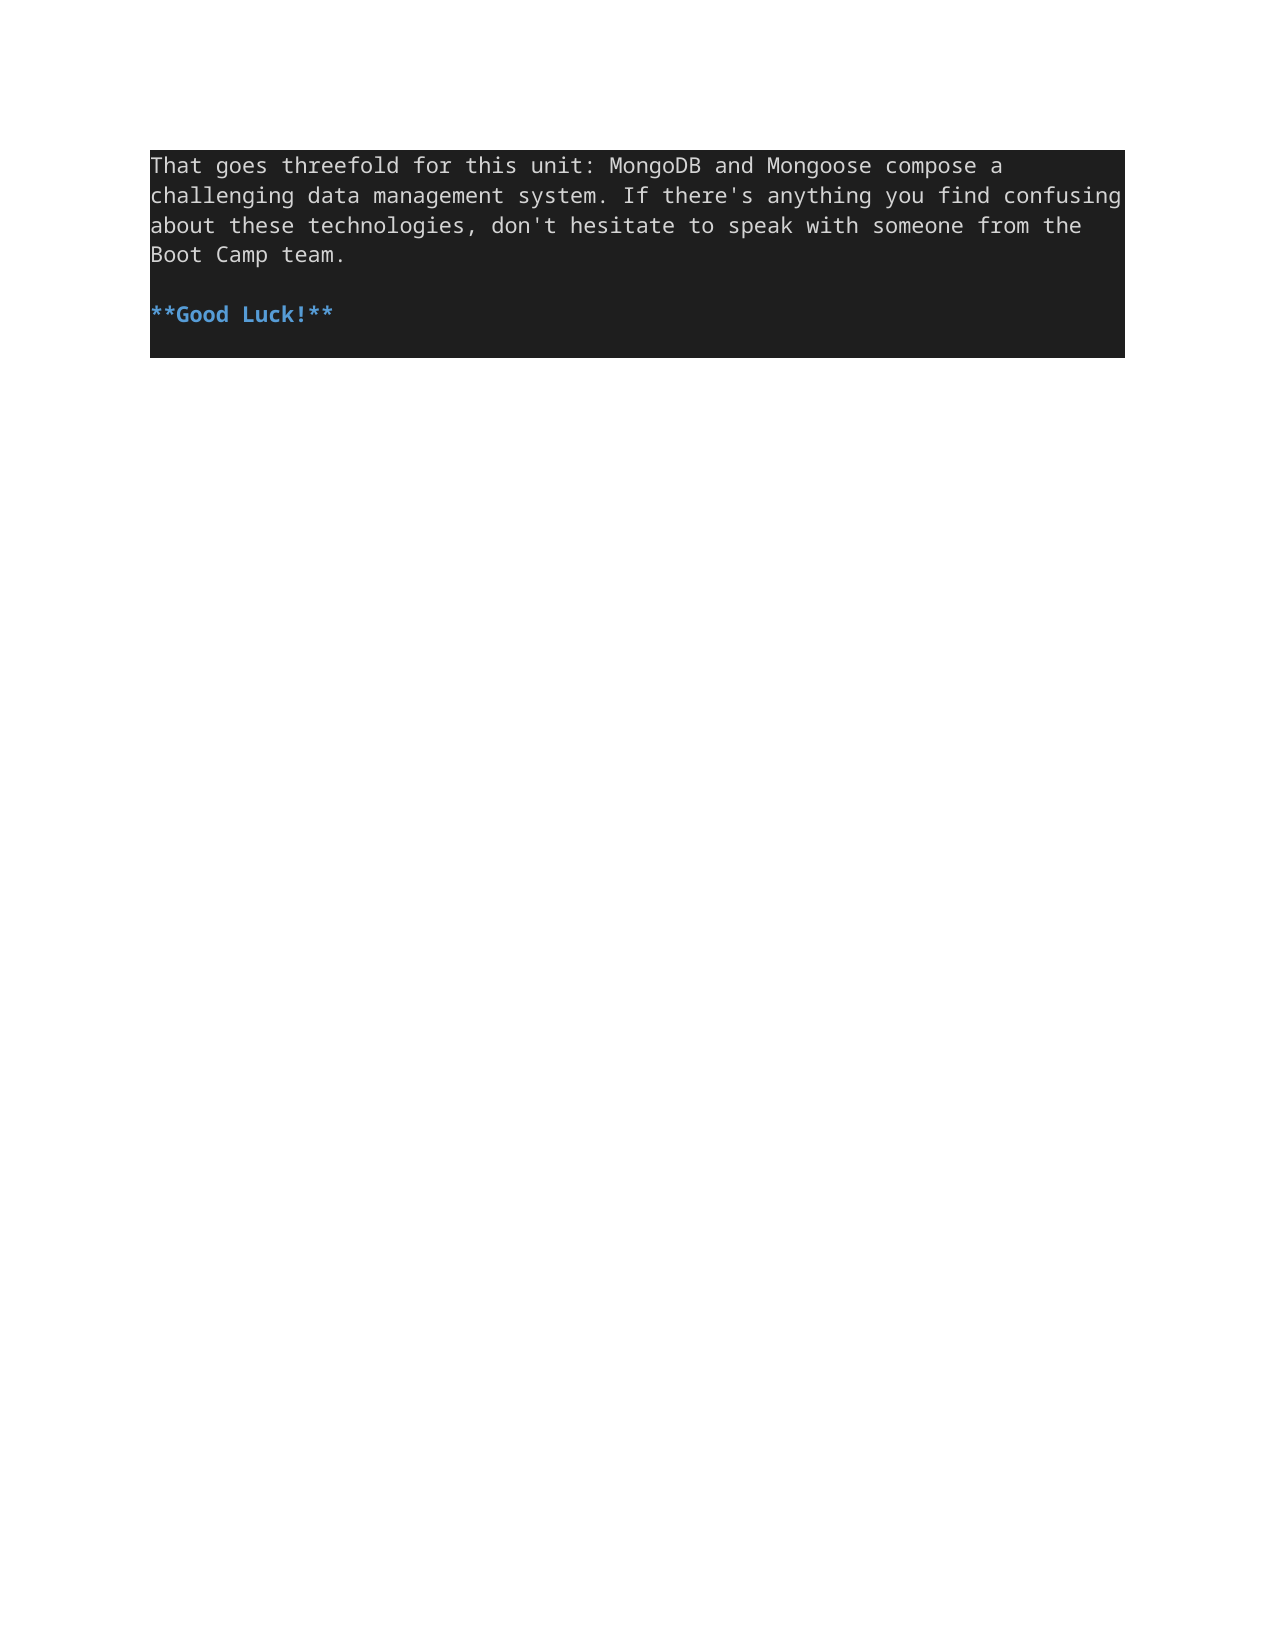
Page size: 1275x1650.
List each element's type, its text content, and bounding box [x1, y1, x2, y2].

text **Good Luck!** [150, 299, 1125, 329]
text That goes threefold for this unit: MongoDB and Mongoose compose a challenging data management system. If there's anything you find confusing about these technologies, don't hesitate to speak with someone from the Boot Camp team. [150, 150, 1125, 269]
